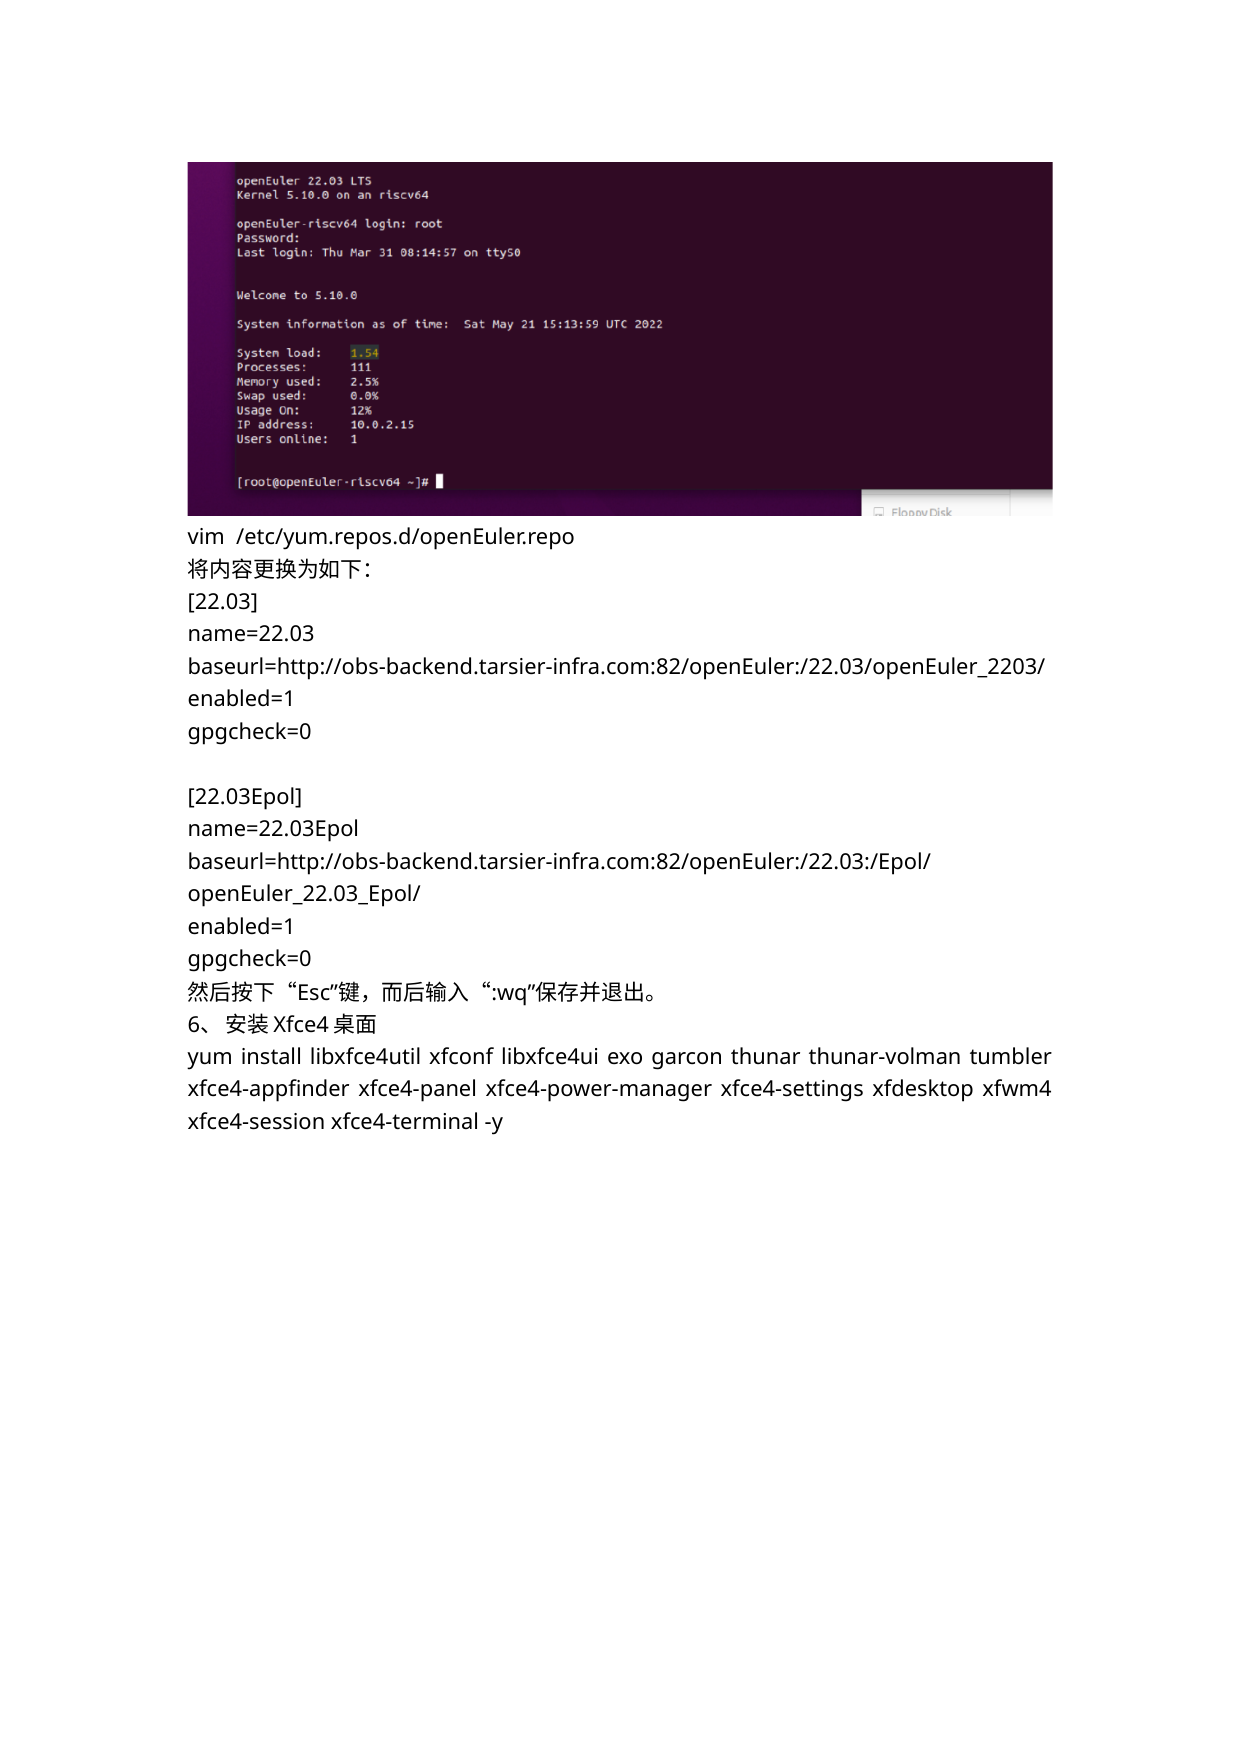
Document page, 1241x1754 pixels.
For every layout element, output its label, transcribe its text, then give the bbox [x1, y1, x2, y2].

text gpgcheck=0 [187, 714, 1053, 747]
text name=22.03Epol [187, 812, 1053, 844]
text vim /etc/yum.repos.d/openEuler.repo [187, 519, 1053, 552]
text gpgcheck=0 [187, 942, 1053, 974]
text [22.03] [187, 584, 1053, 617]
text name=22.03 [187, 617, 1053, 649]
text enabled=1 [187, 682, 1053, 714]
list 安装Xfce4桌面 [187, 1007, 1053, 1039]
picture [187, 162, 1053, 516]
text [22.03Epol] [187, 779, 1053, 812]
text 将内容更换为如下： [187, 552, 1053, 584]
text baseurl=http://obs-backend.tarsier-infra.com:82/openEuler:/22.03/openEuler_2203/ [187, 649, 1053, 682]
text enabled=1 [187, 909, 1053, 942]
text yum install libxfce4util xfconf libxfce4ui exo garcon thunar thunar-volman tumbler xfce4-appfinder xfce4-panel xfce4-power-manager xfce4-settings xfdesktop xfwm4 xfce4-session xfce4-terminal -y [187, 1039, 1053, 1137]
text baseurl=http://obs-backend.tarsier-infra.com:82/openEuler:/22.03:/Epol/openEuler_22.03_Epol/ [187, 844, 1053, 909]
text 然后按下“Esc”键，而后输入“:wq”保存并退出。 [187, 974, 1053, 1007]
